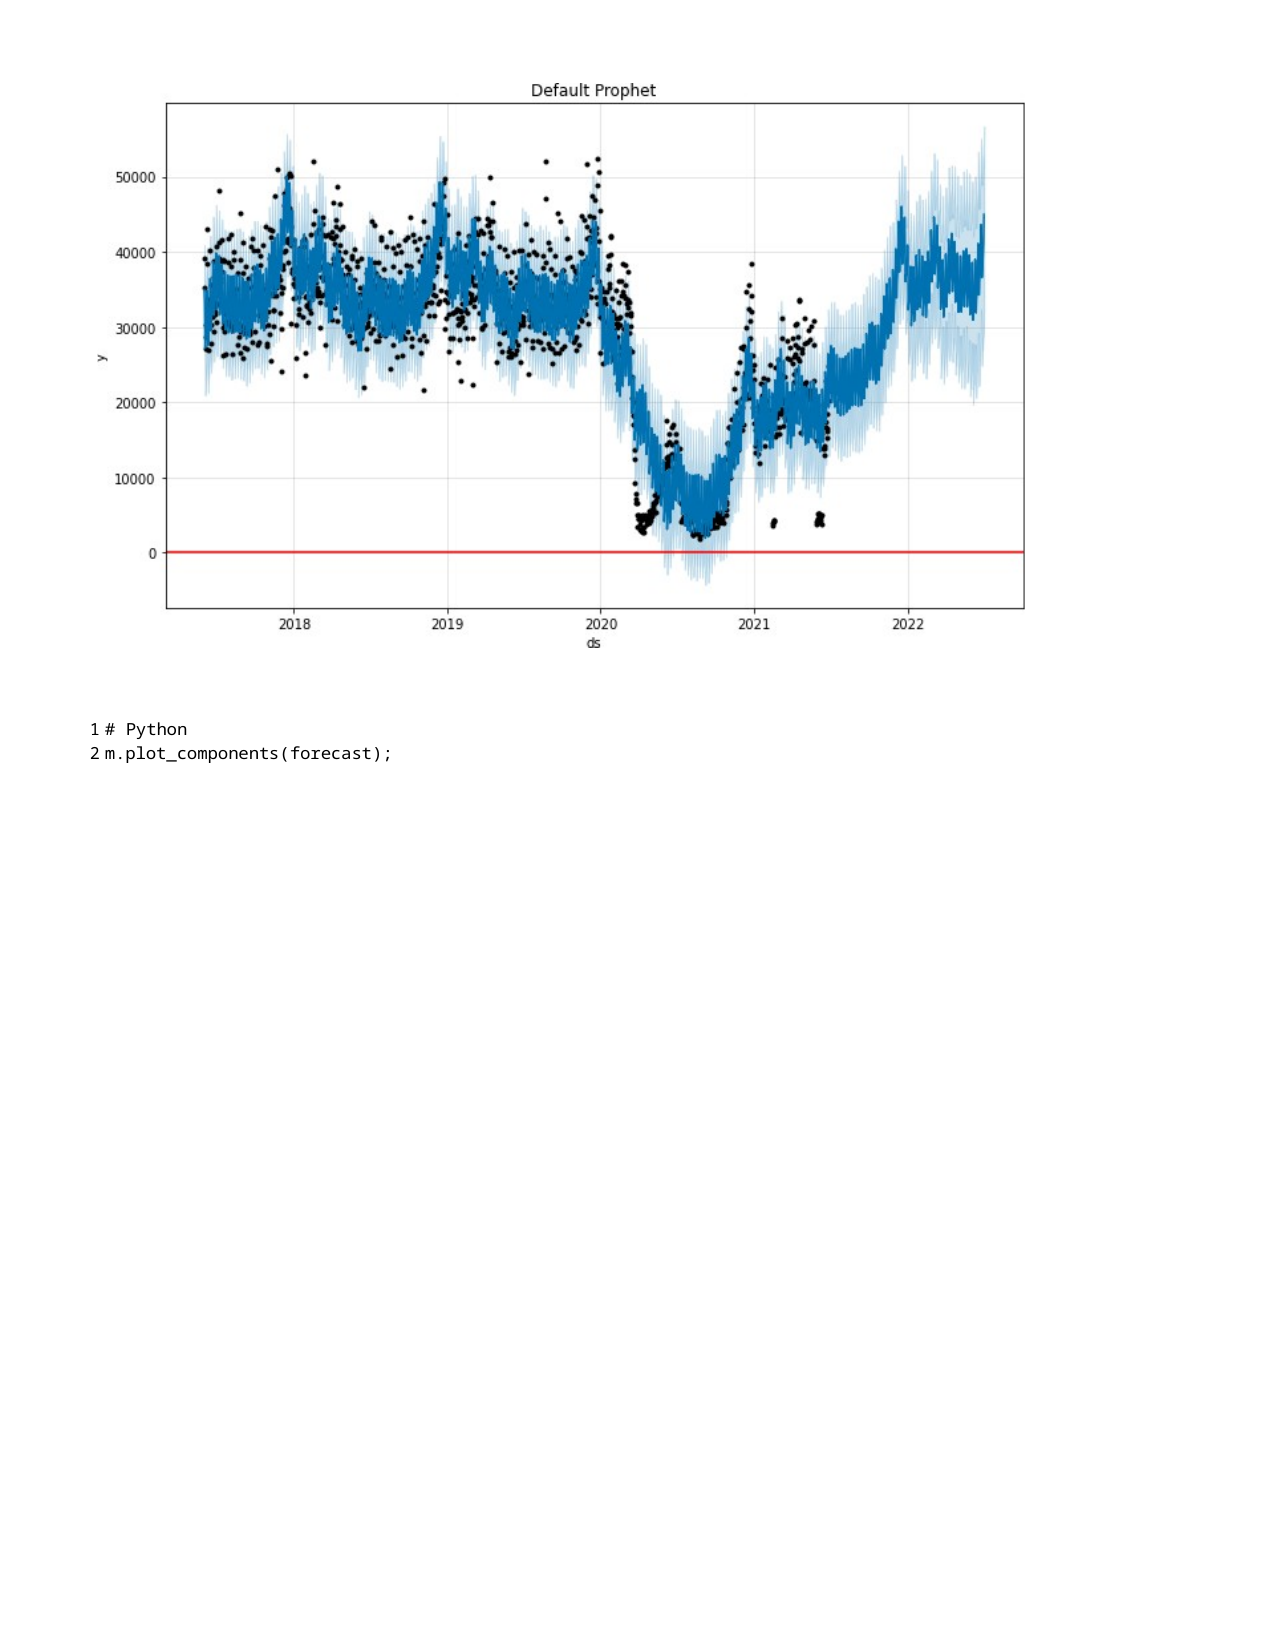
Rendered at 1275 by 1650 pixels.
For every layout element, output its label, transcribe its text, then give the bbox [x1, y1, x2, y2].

list # Python [89, 718, 1262, 741]
picture [97, 83, 1025, 648]
list m.plot_components(forecast); [89, 741, 1262, 764]
